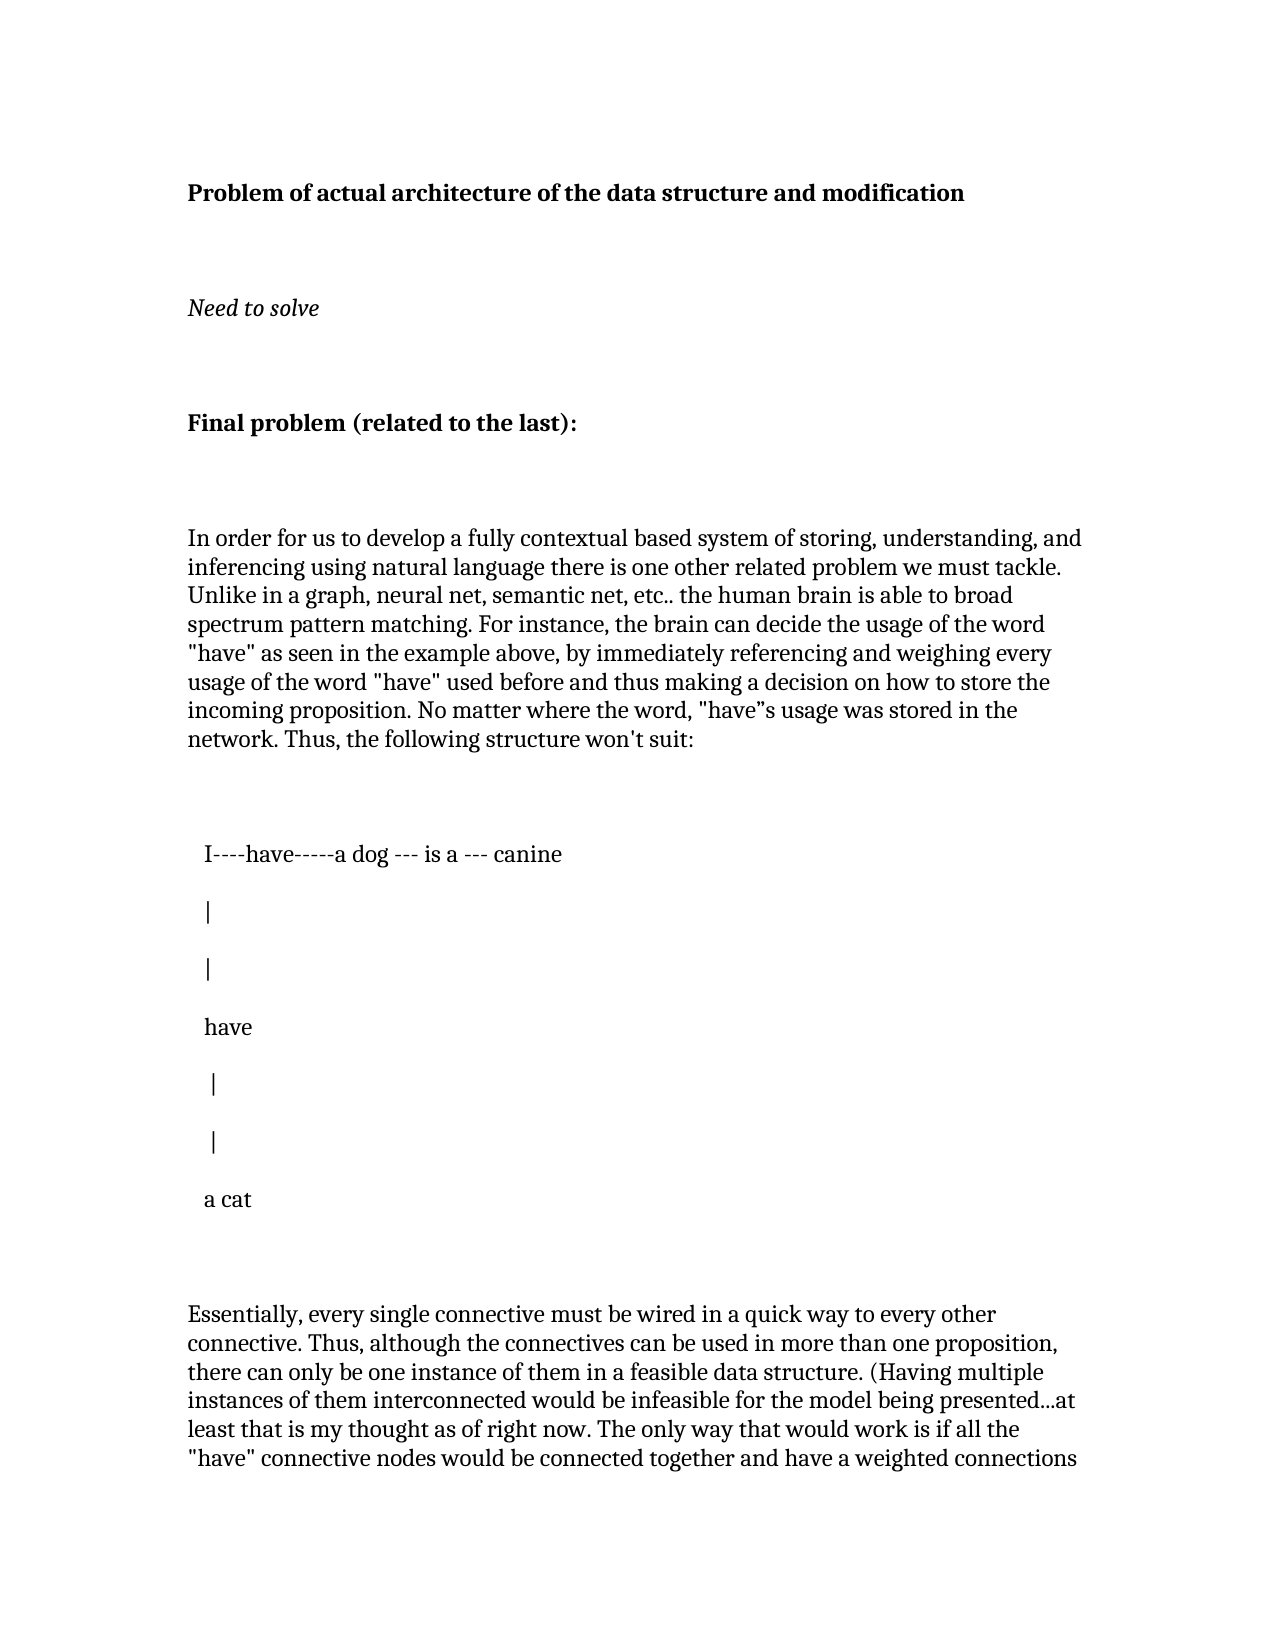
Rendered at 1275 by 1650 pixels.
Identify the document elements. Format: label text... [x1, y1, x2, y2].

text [187, 1300, 1087, 1472]
text | [187, 1127, 1087, 1156]
text | [187, 955, 1087, 984]
text Problem of actual architecture of the data structure and modification [187, 179, 1087, 207]
text I----have-----a dog --- is a --- canine [187, 840, 1087, 869]
text | [187, 897, 1087, 926]
text In order for us to develop a fully contextual based system of storing, understanding, and inferencing using natural language there is one other related problem we must tackle. Unlike in a graph, neural net, semantic net, etc.. the human brain is able to broad spectrum pattern matching. For instance, the brain can decide the usage of the word "have" as seen in the example above, by immediately referencing and weighing every usage of the word "have" used before and thus making a decision on how to store the incoming proposition. No matter where the word, "have”s usage was stored in the network. Thus, the following structure won't suit: [187, 524, 1087, 754]
text Need to solve [187, 294, 1087, 322]
text | [187, 1070, 1087, 1099]
text have [187, 1012, 1087, 1041]
text Final problem (related to the last): [187, 409, 1087, 437]
text a cat [187, 1185, 1087, 1214]
